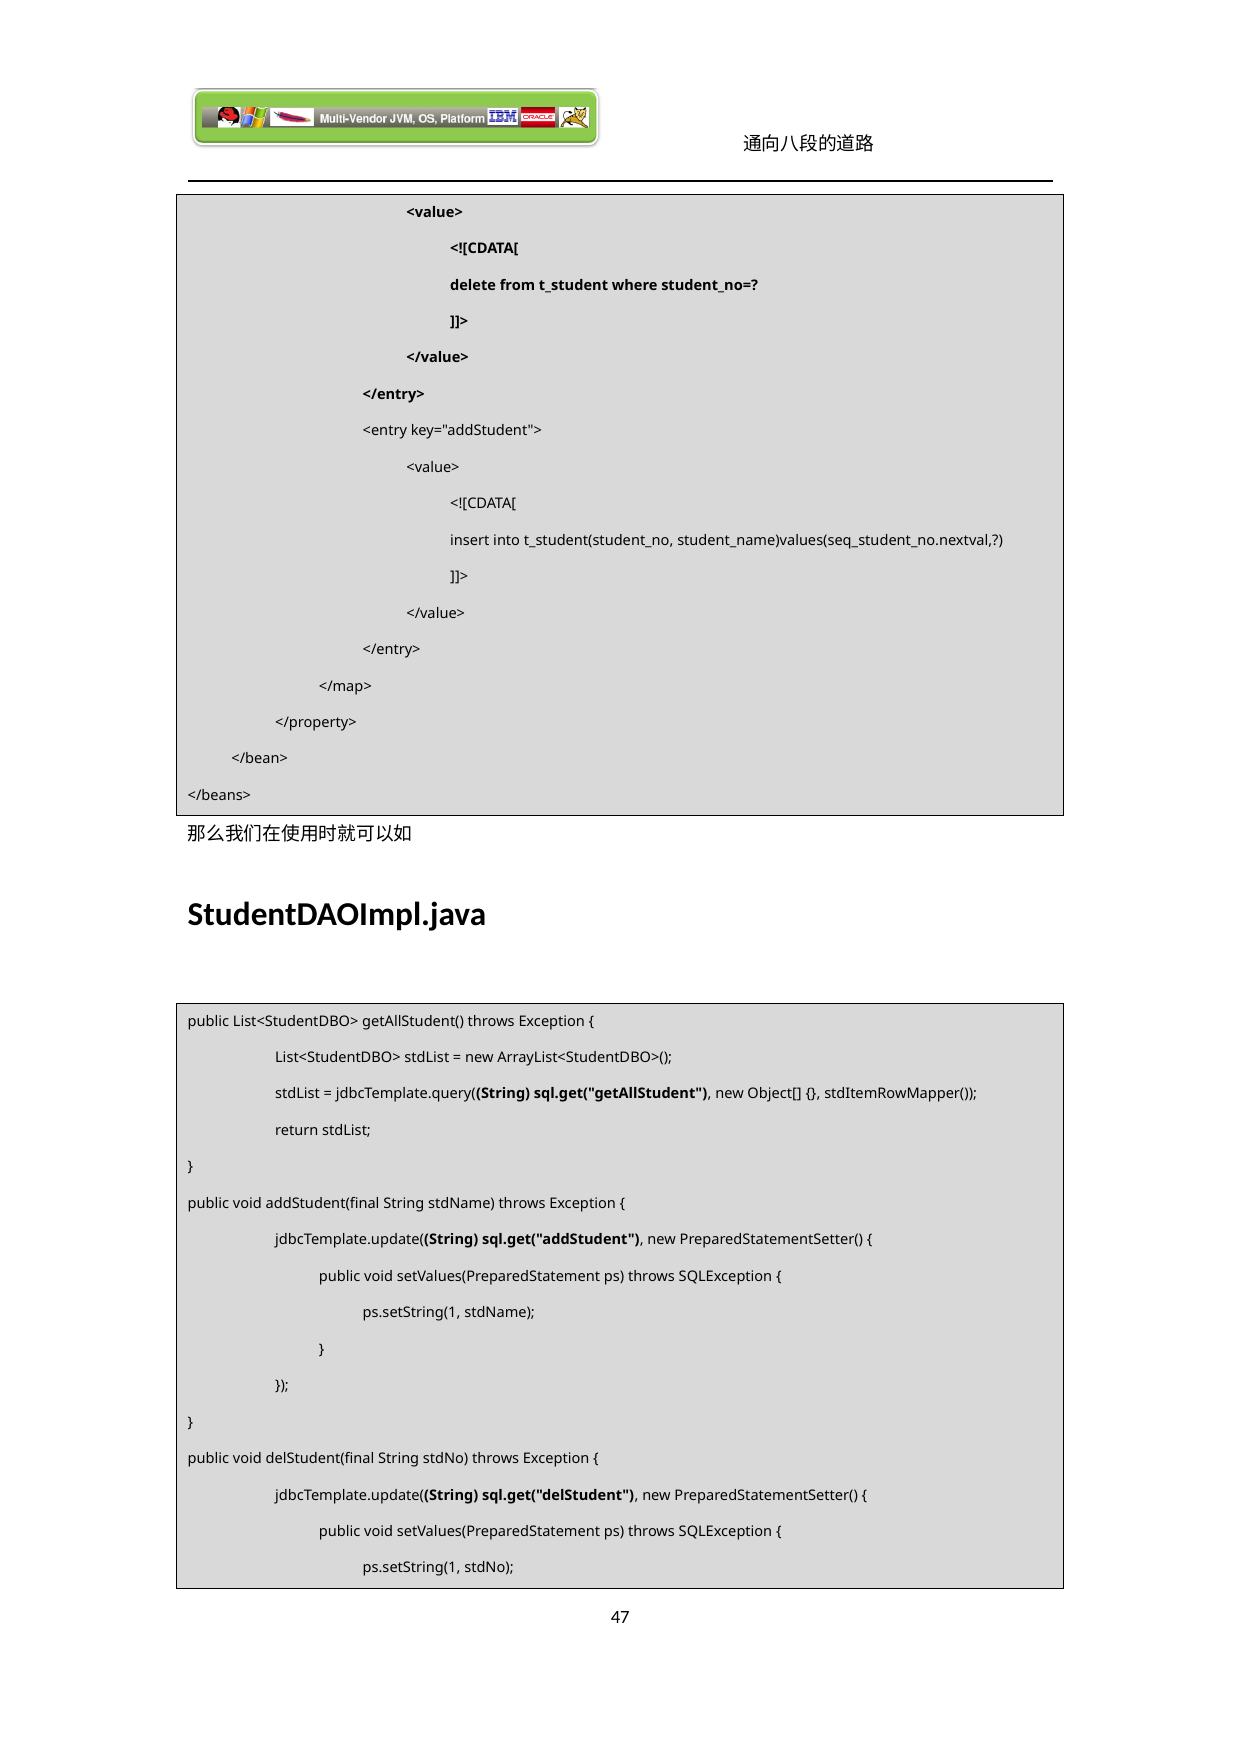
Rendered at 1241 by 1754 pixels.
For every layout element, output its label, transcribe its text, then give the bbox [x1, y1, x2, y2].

picture [187, 88, 603, 150]
subtitle StudentDAOImpl.java [187, 881, 1053, 946]
text 那么我们在使用时就可以如 [187, 816, 1053, 849]
